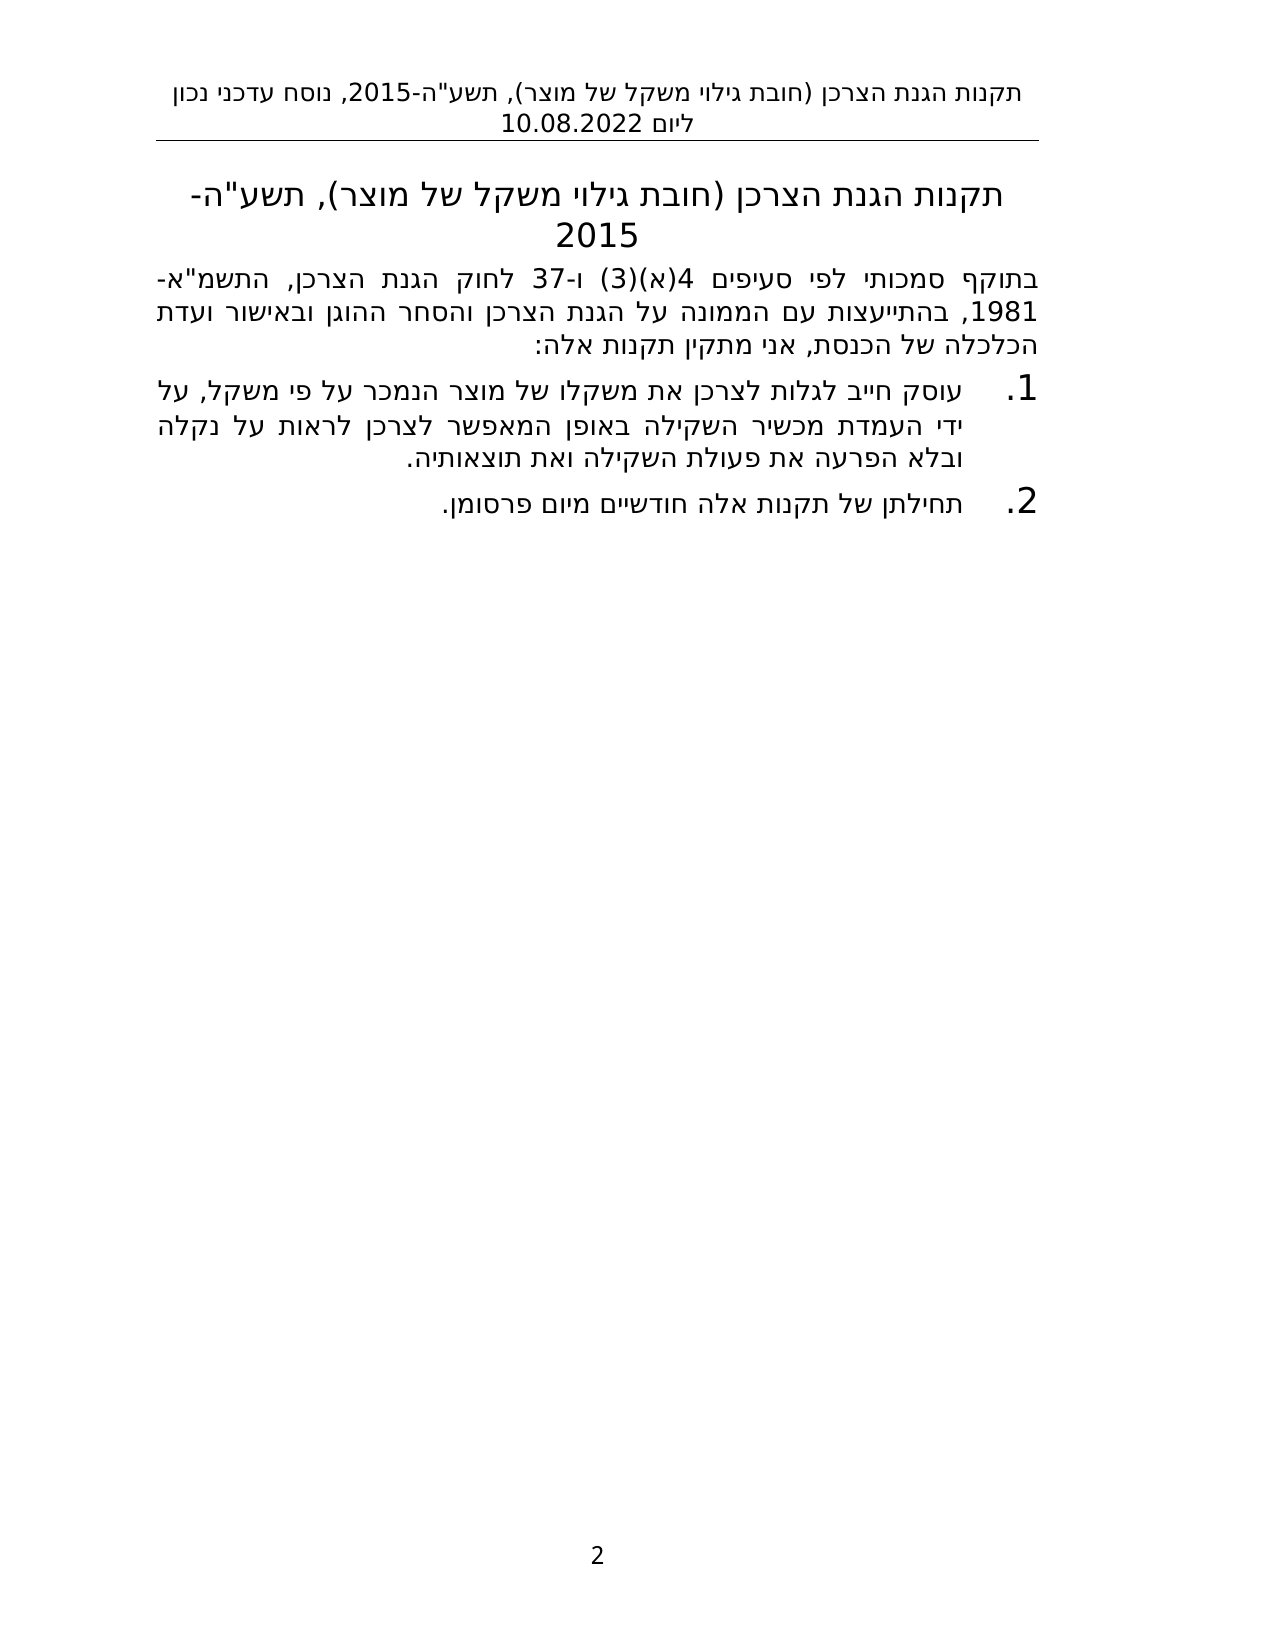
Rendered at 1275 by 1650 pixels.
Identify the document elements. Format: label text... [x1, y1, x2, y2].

text תקנות הגנת הצרכן (חובת גילוי משקל של מוצר), תשע"ה-2015 [156, 182, 1039, 261]
text 1. עוסק חייב לגלות לצרכן את משקלו של מוצר הנמכר על פי משקל, על ידי העמדת מכשיר השקילה באופן המאפשר לצרכן לראות על נקלה ובלא הפרעה את פעולת השקילה ואת תוצאותיה. [156, 373, 1039, 480]
text בתוקף סמכותי לפי סעיפים 4(א)(3) ו-37 לחוק הגנת הצרכן, התשמ"א-1981, בהתייעצות עם הממונה על הגנת הצרכן והסחר ההוגן ובאישור ועדת הכלכלה של הכנסת, אני מתקין תקנות אלה: [156, 270, 1039, 367]
text 2. תחילתן של תקנות אלה חודשיים מיום פרסומן. [156, 487, 1039, 528]
